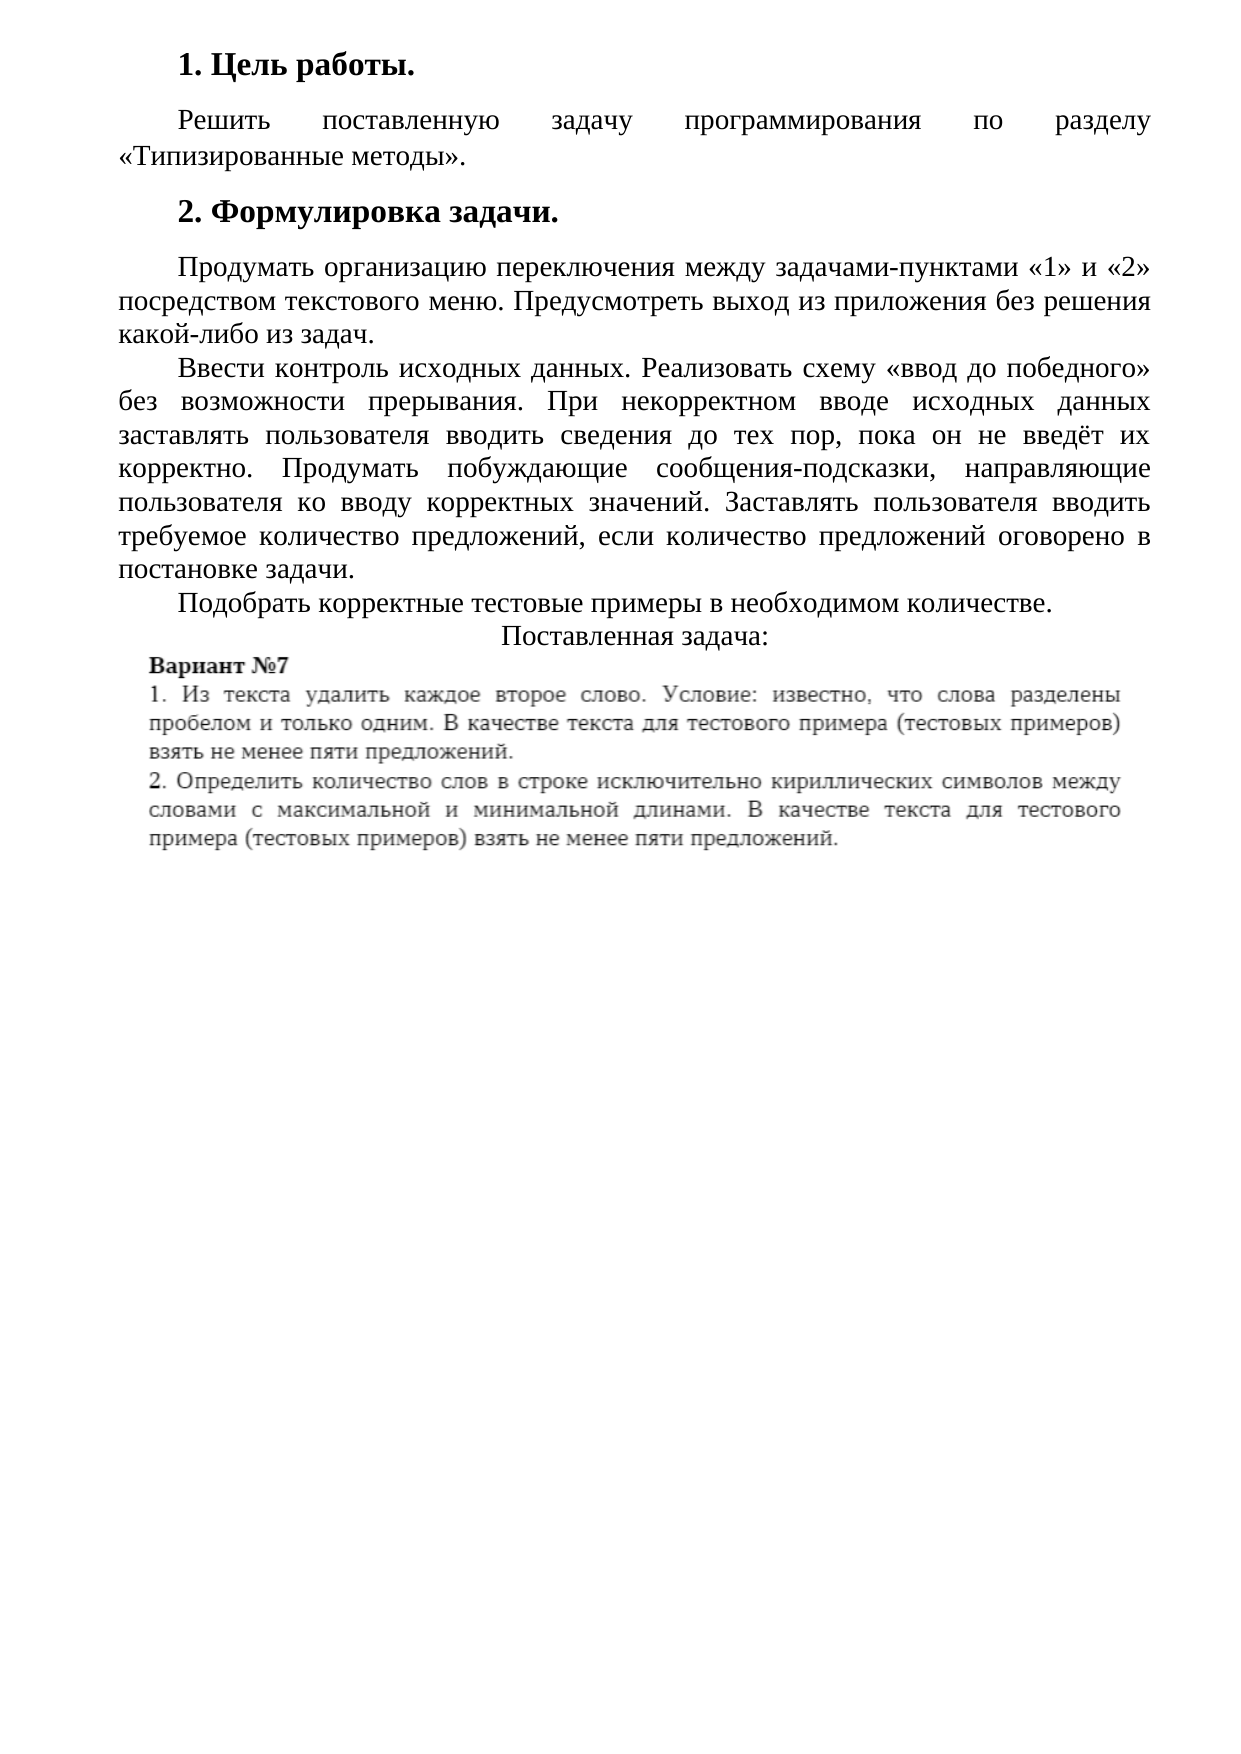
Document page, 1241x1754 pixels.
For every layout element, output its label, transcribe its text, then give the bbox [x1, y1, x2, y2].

title Подобрать корректные тестовые примеры в необходимом количестве. [118, 585, 1152, 618]
title Ввести контроль исходных данных. Реализовать схему «ввод до победного» без возможности прерывания. При некорректном вводе исходных данных заставлять пользователя вводить сведения до тех пор, пока он не введёт их корректно. Продумать побуждающие сообщения-подсказки, направляющие пользователя ко вводу корректных значений. Заставлять пользователя вводить требуемое количество предложений, если количество предложений оговорено в постановке задачи. [118, 350, 1152, 585]
text Решить поставленную задачу программирования по разделу «Типизированные методы». [118, 102, 1152, 172]
text 1. Цель работы. [118, 44, 1152, 83]
title Поставленная задача: [118, 618, 1152, 652]
title Продумать организацию переключения между задачами-пунктами «1» и «2» посредством текстового меню. Предусмотреть выход из приложения без решения какой-либо из задач. [118, 249, 1152, 350]
picture [147, 651, 1123, 854]
text 2. Формулировка задачи. [118, 191, 1152, 230]
